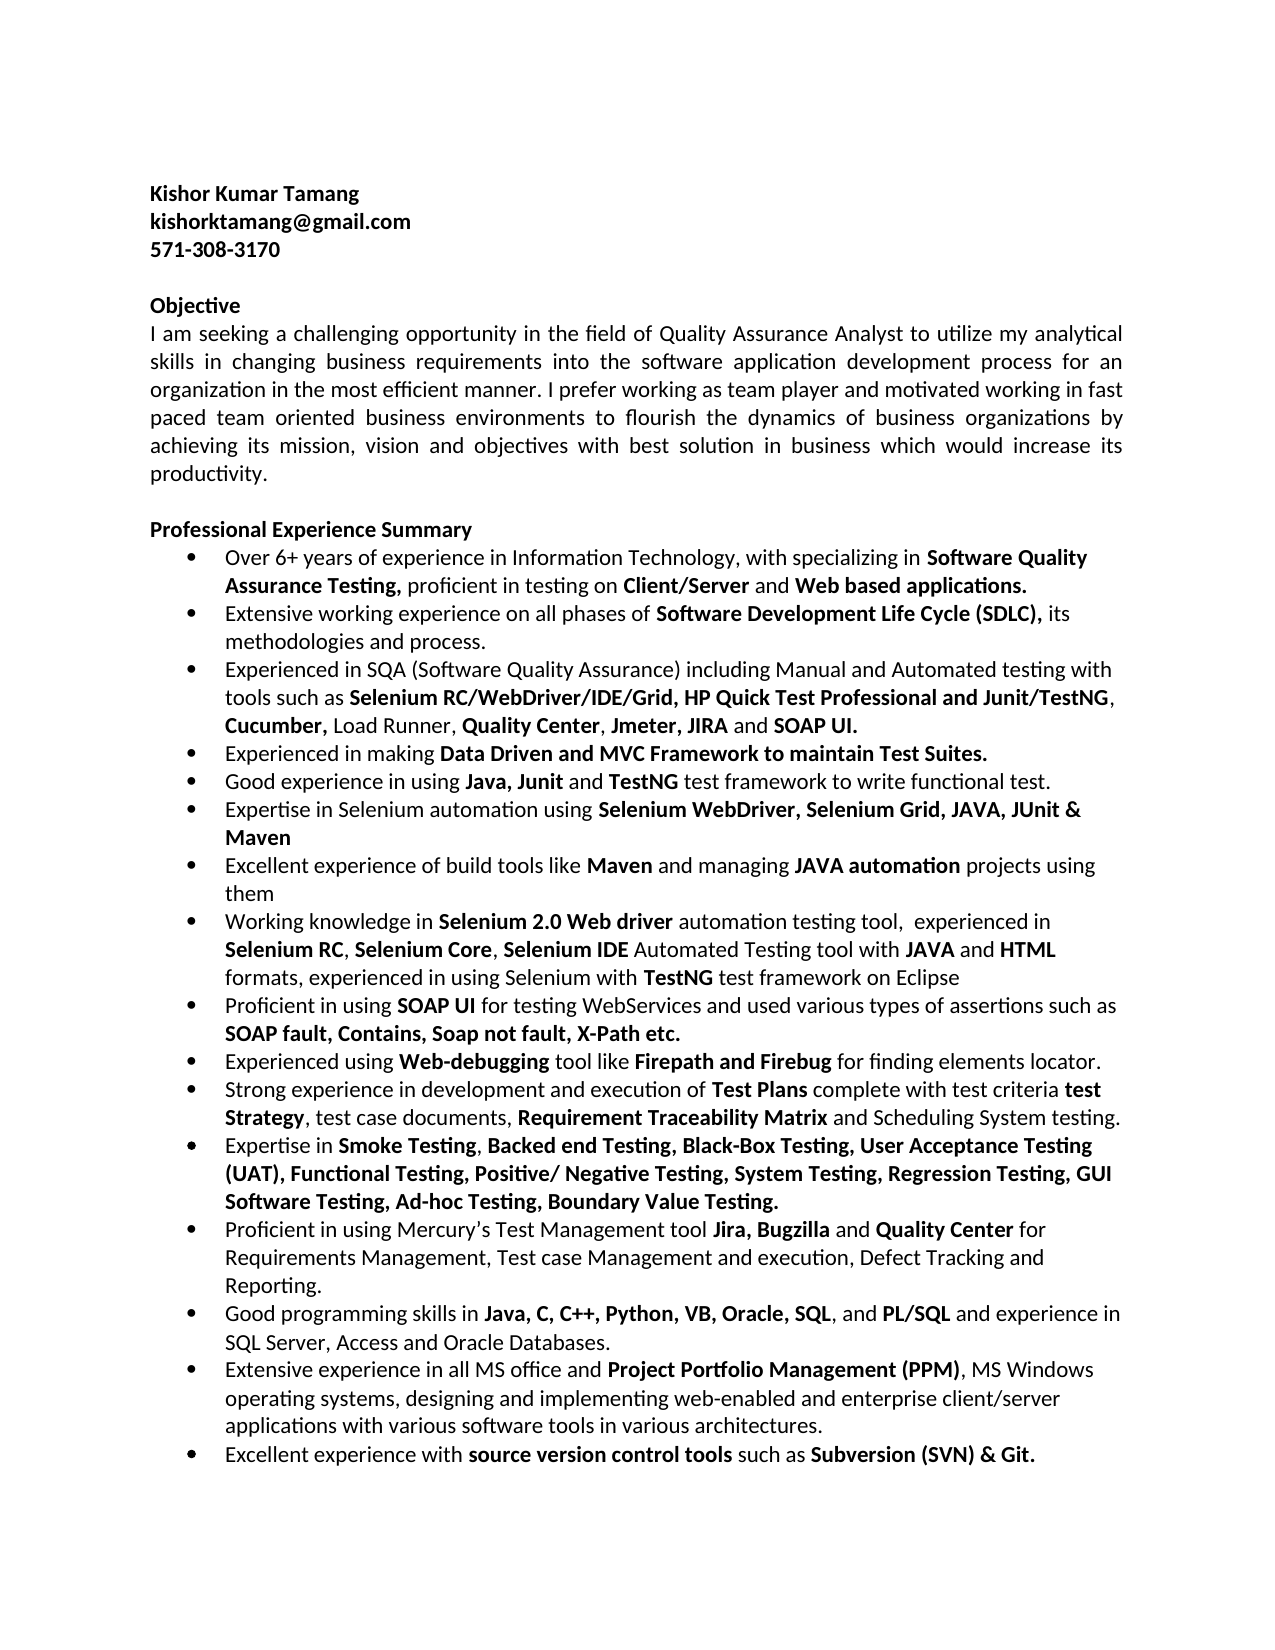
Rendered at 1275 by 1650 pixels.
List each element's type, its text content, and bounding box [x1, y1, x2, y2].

list Expertise in Smoke Testing, Backed end Testing, Black-Box Testing, User Acceptance Testing (UAT), Functional Testing, Positive/ Negative Testing, System Testing, Regression Testing, GUI Software Testing, Ad-hoc Testing, Boundary Value Testing. [187, 1131, 1125, 1216]
list Strong experience in development and execution of Test Plans complete with test criteria test Strategy, test case documents, Requirement Traceability Matrix and Scheduling System testing. [187, 1075, 1125, 1131]
text Objective [150, 291, 1125, 319]
list Excellent experience of build tools like Maven and managing JAVA automation projects using them [187, 851, 1125, 907]
list Working knowledge in Selenium 2.0 Web driver automation testing tool, experienced in Selenium RC, Selenium Core, Selenium IDE Automated Testing tool with JAVA and HTML formats, experienced in using Selenium with TestNG test framework on Eclipse [187, 907, 1125, 991]
list Extensive experience in all MS office and Project Portfolio Management (PPM), MS Windows operating systems, designing and implementing web-enabled and enterprise client/server applications with various software tools in various architectures. [187, 1356, 1125, 1440]
text Professional Experience Summary [150, 515, 1125, 543]
list Experienced in SQA (Software Quality Assurance) including Manual and Automated testing with tools such as Selenium RC/WebDriver/IDE/Grid, HP Quick Test Professional and Junit/TestNG, Cucumber, Load Runner, Quality Center, Jmeter, JIRA and SOAP UI. [187, 655, 1125, 739]
list Experienced using Web-debugging tool like Firepath and Firebug for finding elements locator. [187, 1047, 1125, 1075]
list Proficient in using SOAP UI for testing WebServices and used various types of assertions such as SOAP fault, Contains, Soap not fault, X-Path etc. [187, 991, 1125, 1047]
list Good experience in using Java, Junit and TestNG test framework to write functional test. [187, 767, 1125, 795]
list Over 6+ years of experience in Information Technology, with specializing in Software Quality Assurance Testing, proficient in testing on Client/Server and Web based applications. [187, 543, 1125, 599]
list Good programming skills in Java, C, C++, Python, VB, Oracle, SQL, and PL/SQL and experience in SQL Server, Access and Oracle Databases. [187, 1299, 1125, 1356]
list Expertise in Selenium automation using Selenium WebDriver, Selenium Grid, JAVA, JUnit & Maven [187, 795, 1125, 851]
text Kishor Kumar Tamang [150, 179, 1125, 207]
list Experienced in making Data Driven and MVC Framework to maintain Test Suites. [187, 739, 1125, 767]
text kishorktamang@gmail.com [150, 207, 1125, 235]
text 571-308-3170 [150, 235, 1125, 263]
list Excellent experience with source version control tools such as Subversion (SVN) & Git. [187, 1440, 1125, 1468]
text I am seeking a challenging opportunity in the field of Quality Assurance Analyst to utilize my analytical skills in changing business requirements into the software application development process for an organization in the most efficient manner. I prefer working as team player and motivated working in fast paced team oriented business environments to flourish the dynamics of business organizations by achieving its mission, vision and objectives with best solution in business which would increase its productivity. [150, 319, 1125, 487]
list Proficient in using Mercury’s Test Management tool Jira, Bugzilla and Quality Center for Requirements Management, Test case Management and execution, Defect Tracking and Reporting. [187, 1216, 1125, 1299]
list Extensive working experience on all phases of Software Development Life Cycle (SDLC), its methodologies and process. [187, 599, 1125, 655]
